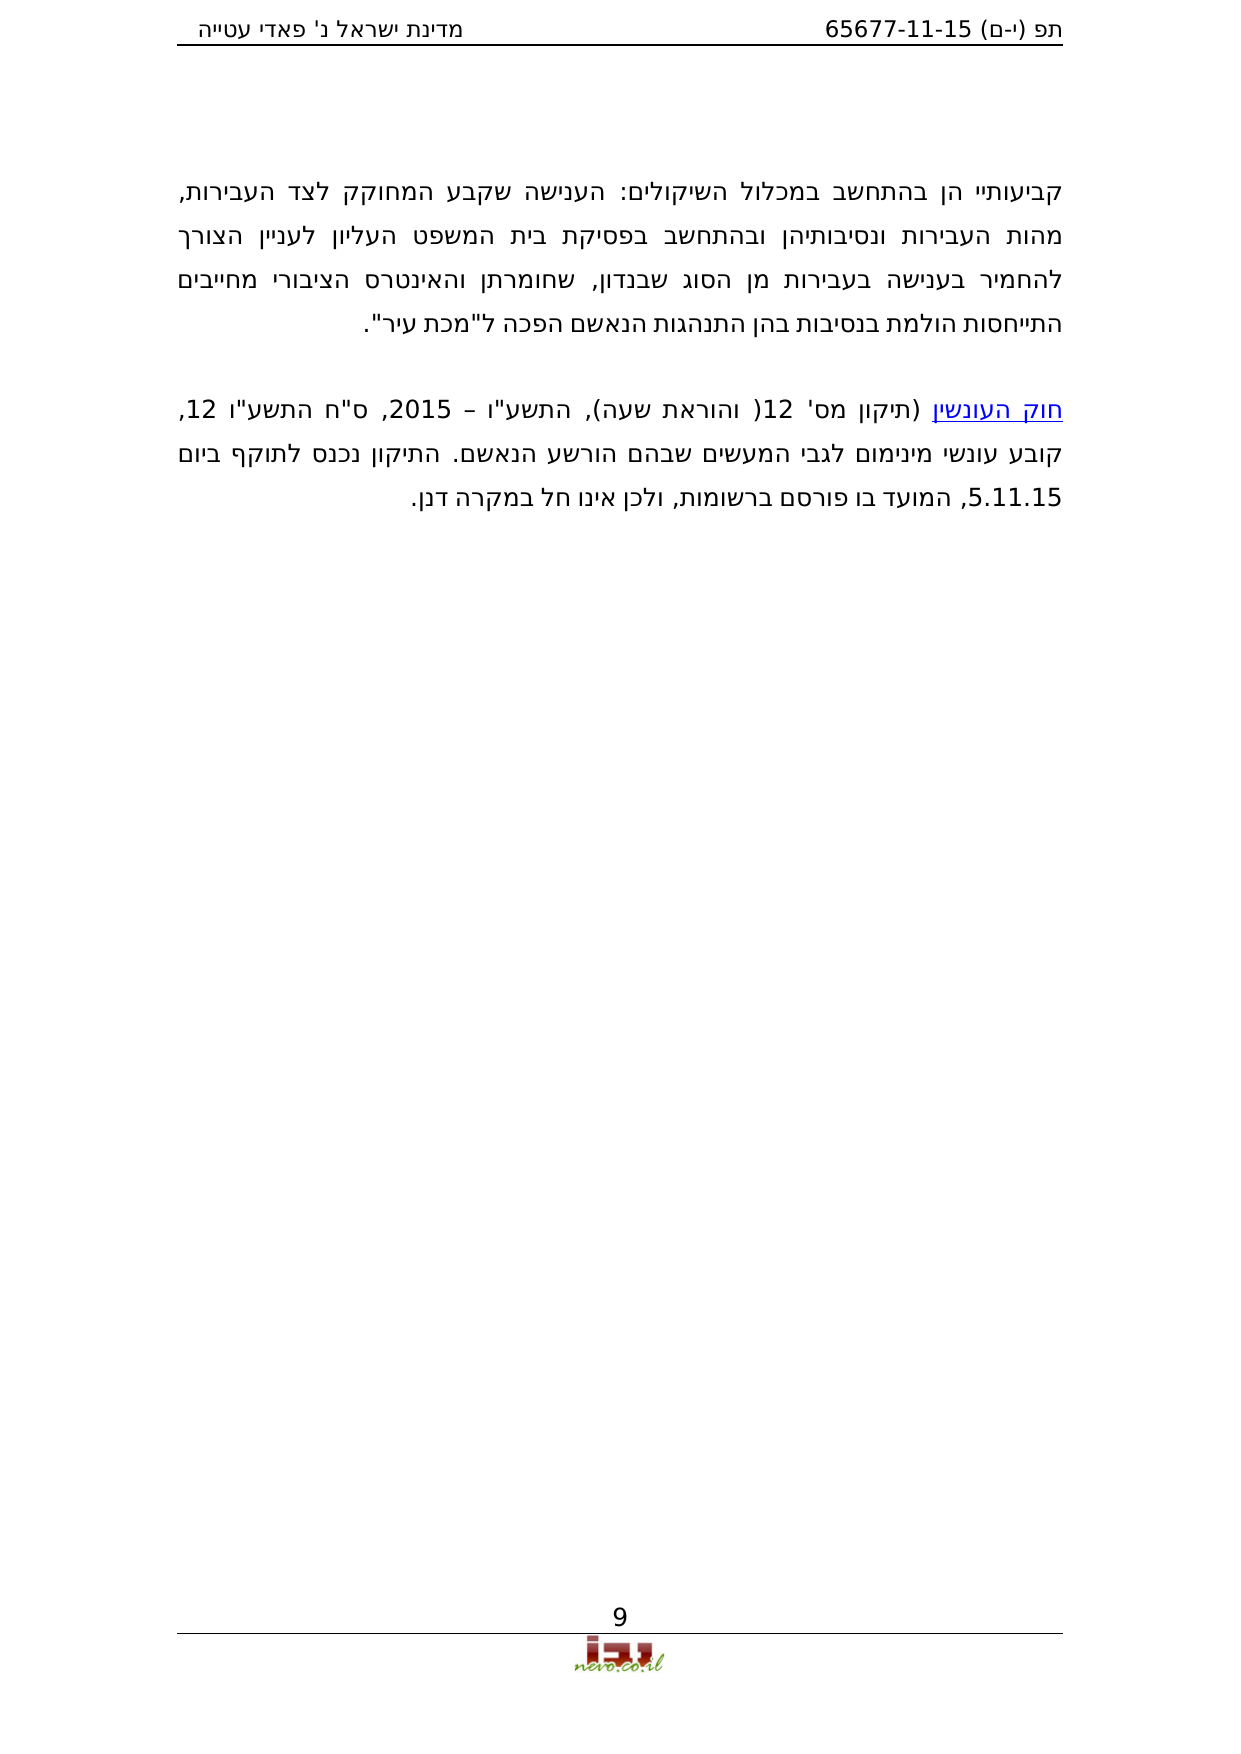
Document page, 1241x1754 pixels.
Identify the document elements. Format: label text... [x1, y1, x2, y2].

text חוק העונשין (תיקון מס' 12( והוראת שעה), התשע"ו – 2015, ס"ח התשע"ו 12, קובע עונשי מינימום לגבי המעשים שבהם הורשע הנאשם. התיקון נכנס לתוקף ביום 5.11.15, המועד בו פורסם ברשומות, ולכן אינו חל במקרה דנן. [177, 396, 1063, 512]
picture [574, 1635, 666, 1673]
text קביעותיי הן בהתחשב במכלול השיקולים: הענישה שקבע המחוקק לצד העבירות, מהות העבירות ונסיבותיהן ובהתחשב בפסיקת בית המשפט העליון לעניין הצורך להחמיר בענישה בעבירות מן הסוג שבנדון, שחומרתן והאינטרס הציבורי מחייבים התייחסות הולמת בנסיבות בהן התנהגות הנאשם הפכה ל"מכת עיר". [177, 177, 1063, 338]
